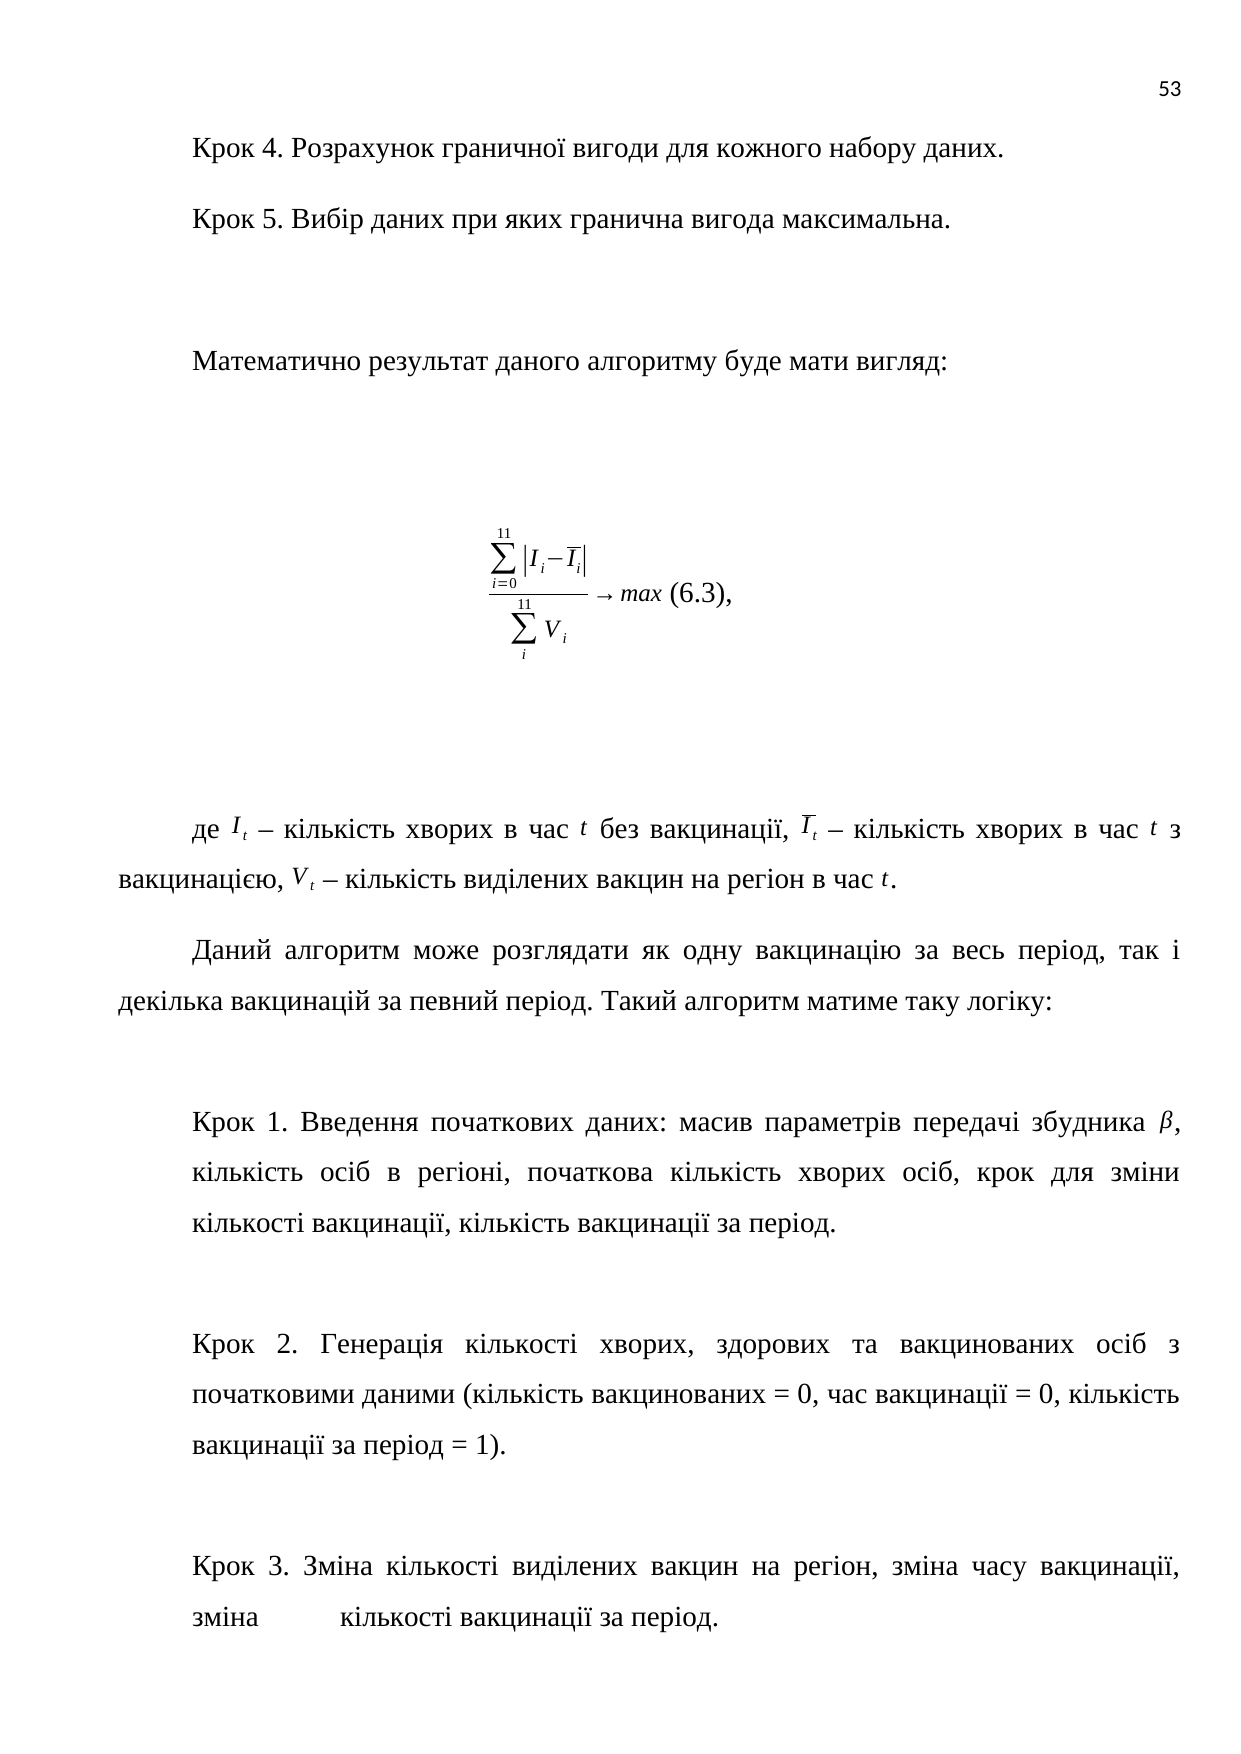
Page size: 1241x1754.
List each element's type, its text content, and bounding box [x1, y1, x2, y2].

text (6.3), [413, 525, 1181, 705]
text де – кількість хворих в час без вакцинації, – кількість хворих в час з вакцинацією, – кількість виділених вакцин на регіон в час . [118, 811, 1181, 895]
text Крок 2. Генерація кількості хворих, здорових та вакцинованих осіб з початковими даними (кількість вакцинованих = 0, час вакцинації = 0, кількість вакцинації за період = 1). [192, 1276, 1181, 1460]
text Крок 4. Розрахунок граничної вигоди для кожного набору даних. [192, 130, 1181, 163]
text Даний алгоритм може розглядати як одну вакцинацію за весь період, так і декілька вакцинацій за певний період. Такий алгоритм матиме таку логіку: [118, 932, 1181, 1016]
text Крок 3. Зміна кількості виділених вакцин на регіон, зміна часу вакцинації, зміна кількості вакцинації за період. [192, 1498, 1181, 1632]
text Крок 5. Вибір даних при яких гранична вигода максимальна. [192, 201, 1181, 234]
text Крок 1. Введення початкових даних: масив параметрів передачі збудника , кількість осіб в регіоні, початкова кількість хворих осіб, крок для зміни кількості вакцинації, кількість вакцинації за період. [192, 1054, 1181, 1238]
text Математично результат даного алгоритму буде мати вигляд: [118, 343, 1181, 377]
